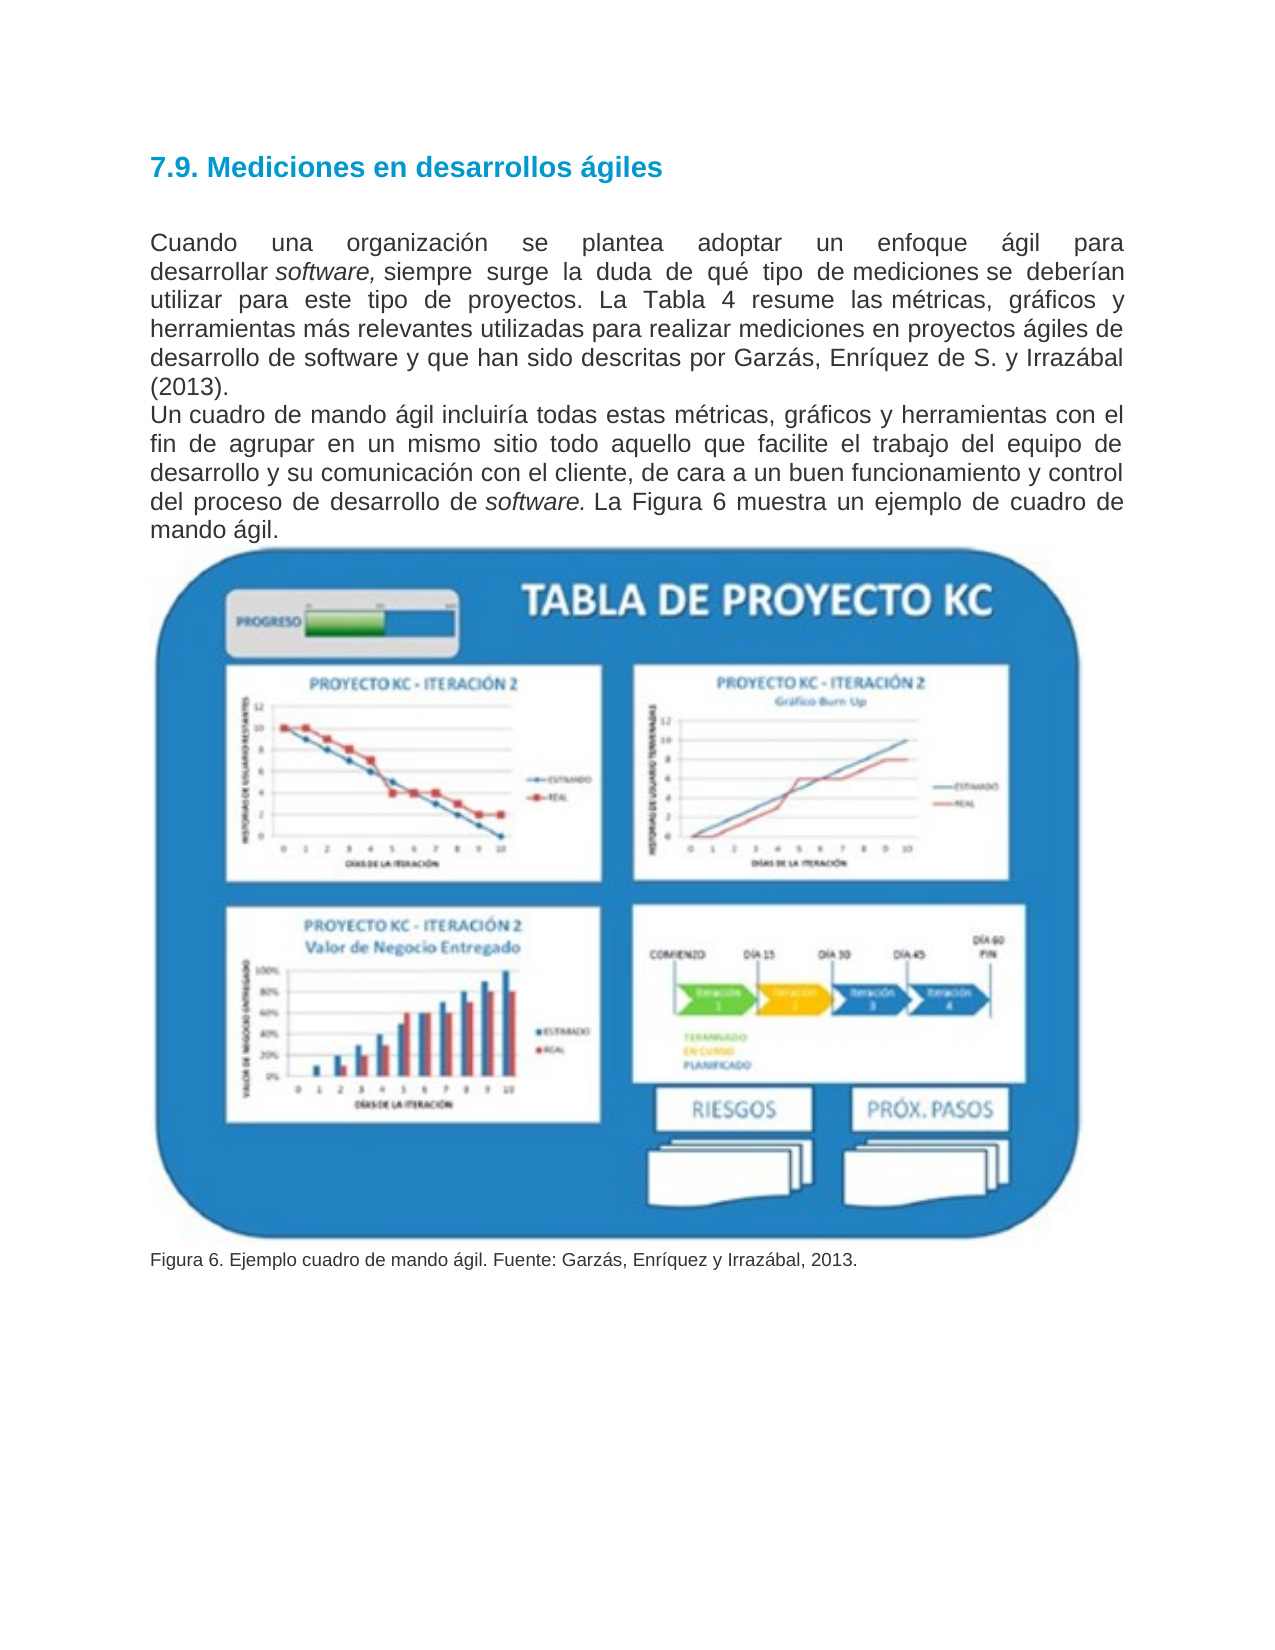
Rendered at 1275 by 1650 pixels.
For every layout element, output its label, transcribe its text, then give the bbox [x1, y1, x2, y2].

text Cuando una organización se plantea adoptar un enfoque ágil para desarrollar software, siempre surge la duda de qué tipo de mediciones se deberían utilizar para este tipo de proyectos. La Tabla 4 resume las métricas, gráficos y herramientas más relevantes utilizadas para realizar mediciones en proyectos ágiles de desarrollo de software y que han sido descritas por Garzás, Enríquez de S. y Irrazábal (2013). [150, 228, 1125, 400]
subtitle 7.9. Mediciones en desarrollos ágiles [150, 150, 1125, 183]
text Un cuadro de mando ágil incluiría todas estas métricas, gráficos y herramientas con el fin de agrupar en un mismo sitio todo aquello que facilite el trabajo del equipo de desarrollo y su comunicación con el cliente, de cara a un buen funcionamiento y control del proceso de desarrollo de software. La Figura 6 muestra un ejemplo de cuadro de mando ágil. [150, 400, 1125, 544]
text Figura 6. Ejemplo cuadro de mando ágil. Fuente: Garzás, Enríquez y Irrazábal, 2013. [150, 1248, 1125, 1270]
picture [150, 544, 1086, 1249]
